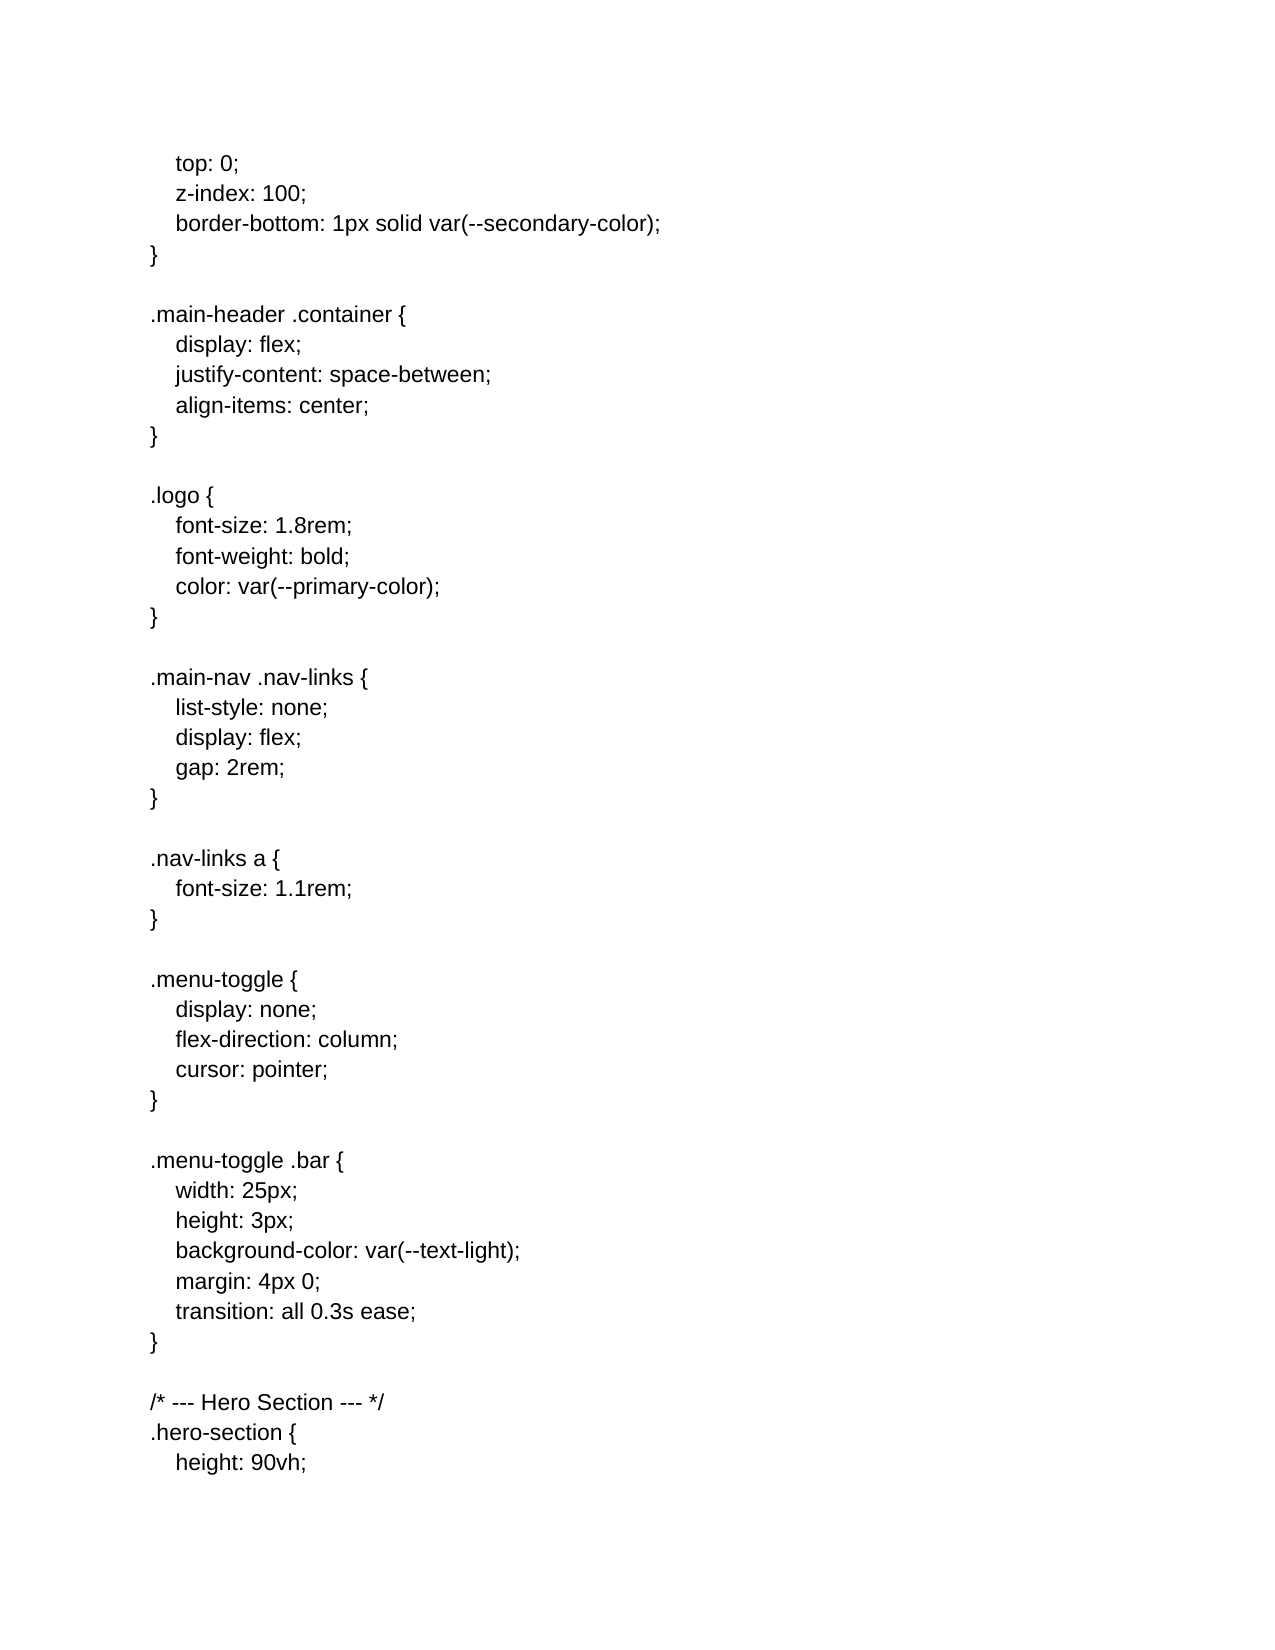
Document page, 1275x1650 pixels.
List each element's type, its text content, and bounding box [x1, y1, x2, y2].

text width: 25px; [150, 1177, 1125, 1203]
text /* --- Hero Section --- */ [150, 1388, 1125, 1415]
text .main-header .container { [150, 301, 1125, 327]
text font-size: 1.1rem; [150, 875, 1125, 901]
text display: flex; [150, 724, 1125, 750]
text } [150, 422, 1125, 448]
text .logo { [150, 482, 1125, 509]
text font-weight: bold; [150, 543, 1125, 569]
text gap: 2rem; [150, 754, 1125, 781]
text list-style: none; [150, 694, 1125, 720]
text } [150, 1086, 1125, 1113]
text height: 90vh; [150, 1449, 1125, 1475]
text flex-direction: column; [150, 1026, 1125, 1052]
text .menu-toggle .bar { [150, 1147, 1125, 1173]
text font-size: 1.8rem; [150, 512, 1125, 539]
text margin: 4px 0; [150, 1268, 1125, 1294]
text .main-nav .nav-links { [150, 663, 1125, 690]
text .nav-links a { [150, 845, 1125, 871]
text color: var(--primary-color); [150, 573, 1125, 599]
text } [150, 603, 1125, 629]
text } [150, 784, 1125, 811]
text border-bottom: 1px solid var(--secondary-color); [150, 210, 1125, 237]
text top: 0; [150, 150, 1125, 176]
text background-color: var(--text-light); [150, 1237, 1125, 1264]
text } [150, 905, 1125, 932]
text justify-content: space-between; [150, 361, 1125, 388]
text transition: all 0.3s ease; [150, 1298, 1125, 1324]
text align-items: center; [150, 392, 1125, 418]
text display: flex; [150, 331, 1125, 358]
text cursor: pointer; [150, 1056, 1125, 1083]
text z-index: 100; [150, 180, 1125, 207]
text } [150, 1328, 1125, 1354]
text height: 3px; [150, 1207, 1125, 1234]
text } [150, 241, 1125, 267]
text .hero-section { [150, 1419, 1125, 1445]
text display: none; [150, 996, 1125, 1022]
text .menu-toggle { [150, 966, 1125, 992]
